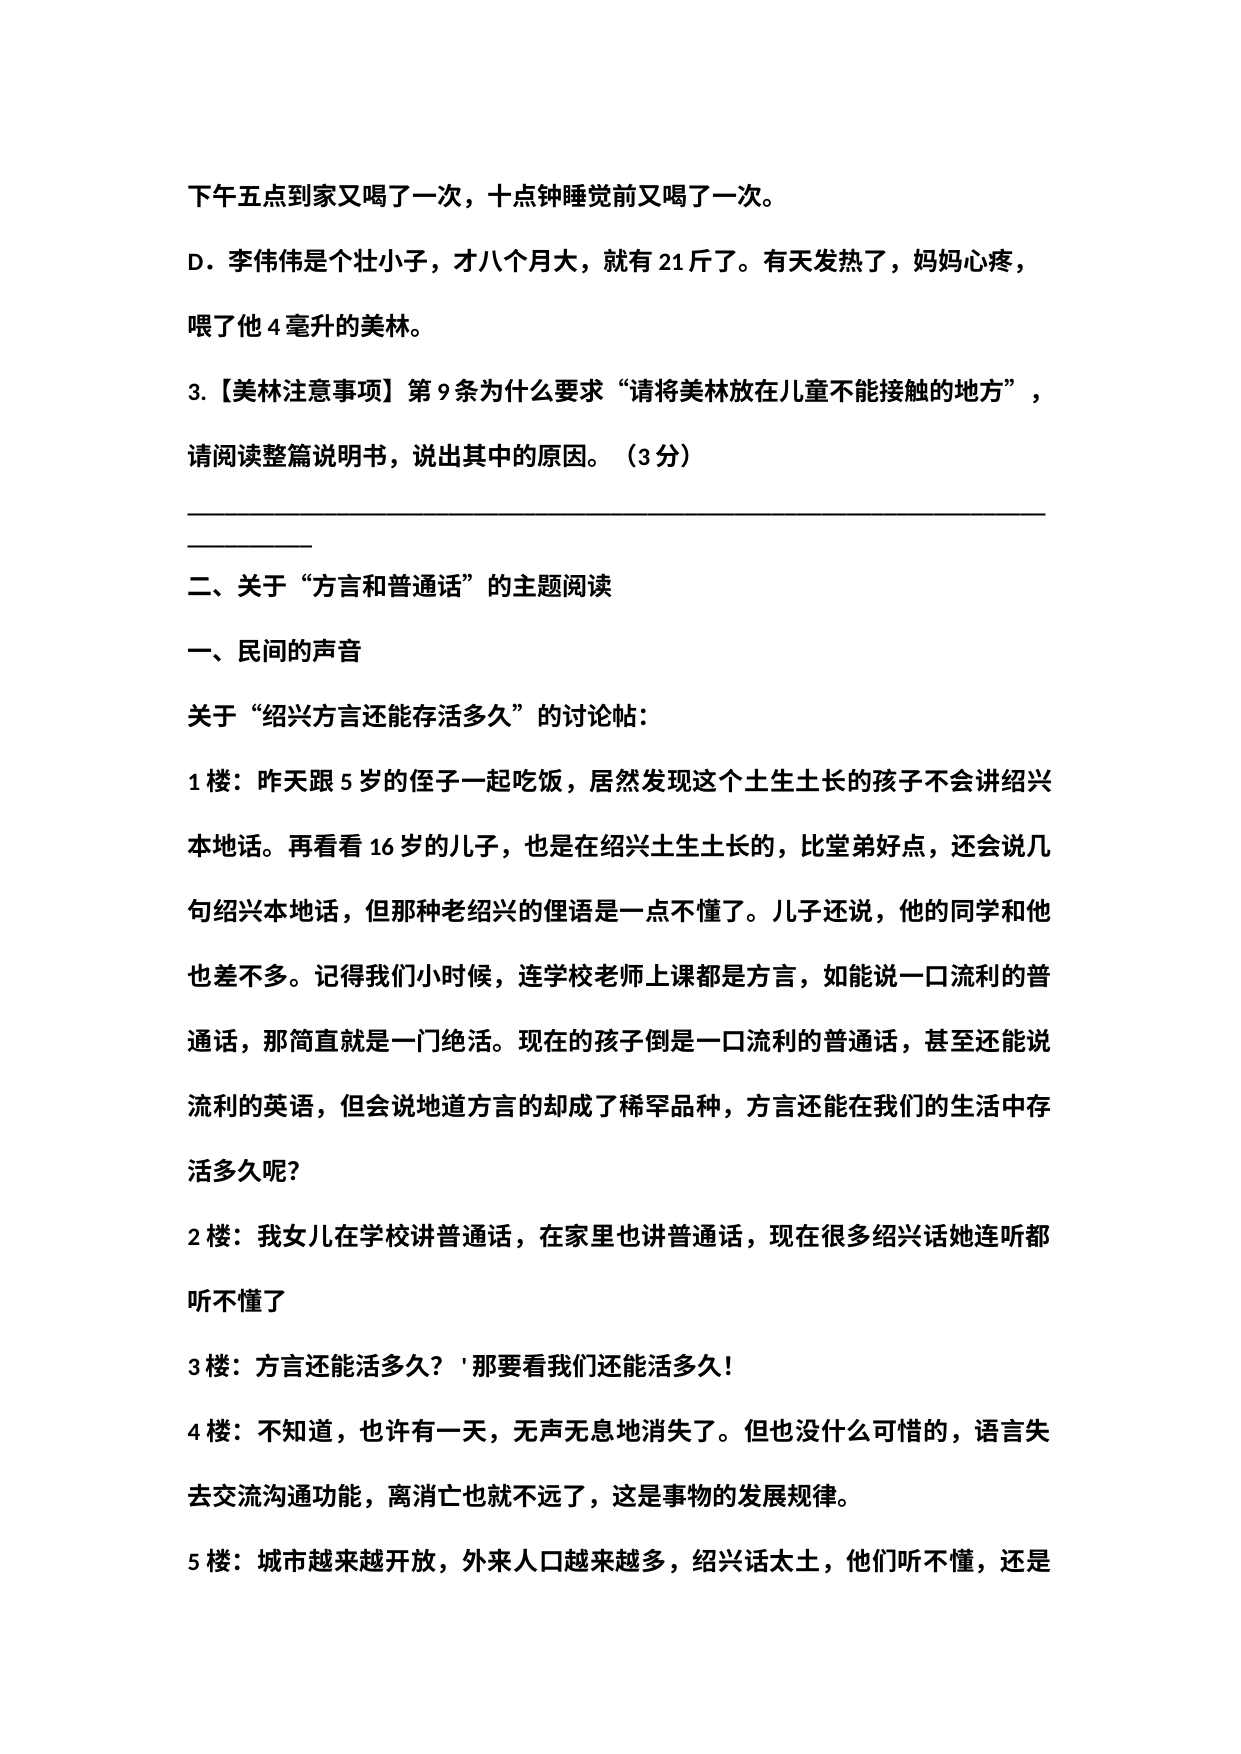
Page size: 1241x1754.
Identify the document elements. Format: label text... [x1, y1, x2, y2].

text 2楼：我女儿在学校讲普通话，在家里也讲普通话，现在很多绍兴话她连听都听不懂了 [187, 1202, 1053, 1332]
text 喂了他4毫升的美林。 [187, 292, 1053, 357]
text 一、民间的声音 [187, 617, 1053, 682]
text 请阅读整篇说明书，说出其中的原因。（3分） [187, 422, 1053, 487]
text 4楼：不知道，也许有一天，无声无息地消失了。但也没什么可惜的，语言失去交流沟通功能，离消亡也就不远了，这是事物的发展规律。 [187, 1397, 1053, 1527]
text 关于“绍兴方言还能存活多久”的讨论帖： [187, 682, 1053, 747]
text 二、关于“方言和普通话”的主题阅读 [187, 552, 1053, 617]
text D．李伟伟是个壮小子，才八个月大，就有21斤了。有天发热了，妈妈心疼， [187, 227, 1053, 292]
text 3楼：方言还能活多久？ ' 那要看我们还能活多久！ [187, 1332, 1053, 1397]
text _______________________________________________________________________________ [187, 487, 1053, 552]
text 下午五点到家又喝了一次，十点钟睡觉前又喝了一次。 [187, 162, 1053, 227]
text 1楼：昨天跟5岁的侄子一起吃饭，居然发现这个土生土长的孩子不会讲绍兴本地话。再看看16岁的儿子，也是在绍兴土生土长的，比堂弟好点，还会说几句绍兴本地话，但那种老绍兴的俚语是一点不懂了。儿子还说，他的同学和他也差不多。记得我们小时候，连学校老师上课都是方言，如能说一口流利的普通话，那简直就是一门绝活。现在的孩子倒是一口流利的普通话，甚至还能说流利的英语，但会说地道方言的却成了稀罕品种，方言还能在我们的生活中存活多久呢？ [187, 747, 1053, 1202]
text 3.【美林注意事项】第9条为什么要求“请将美林放在儿童不能接触的地方”， [187, 357, 1053, 422]
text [187, 1527, 1053, 1592]
